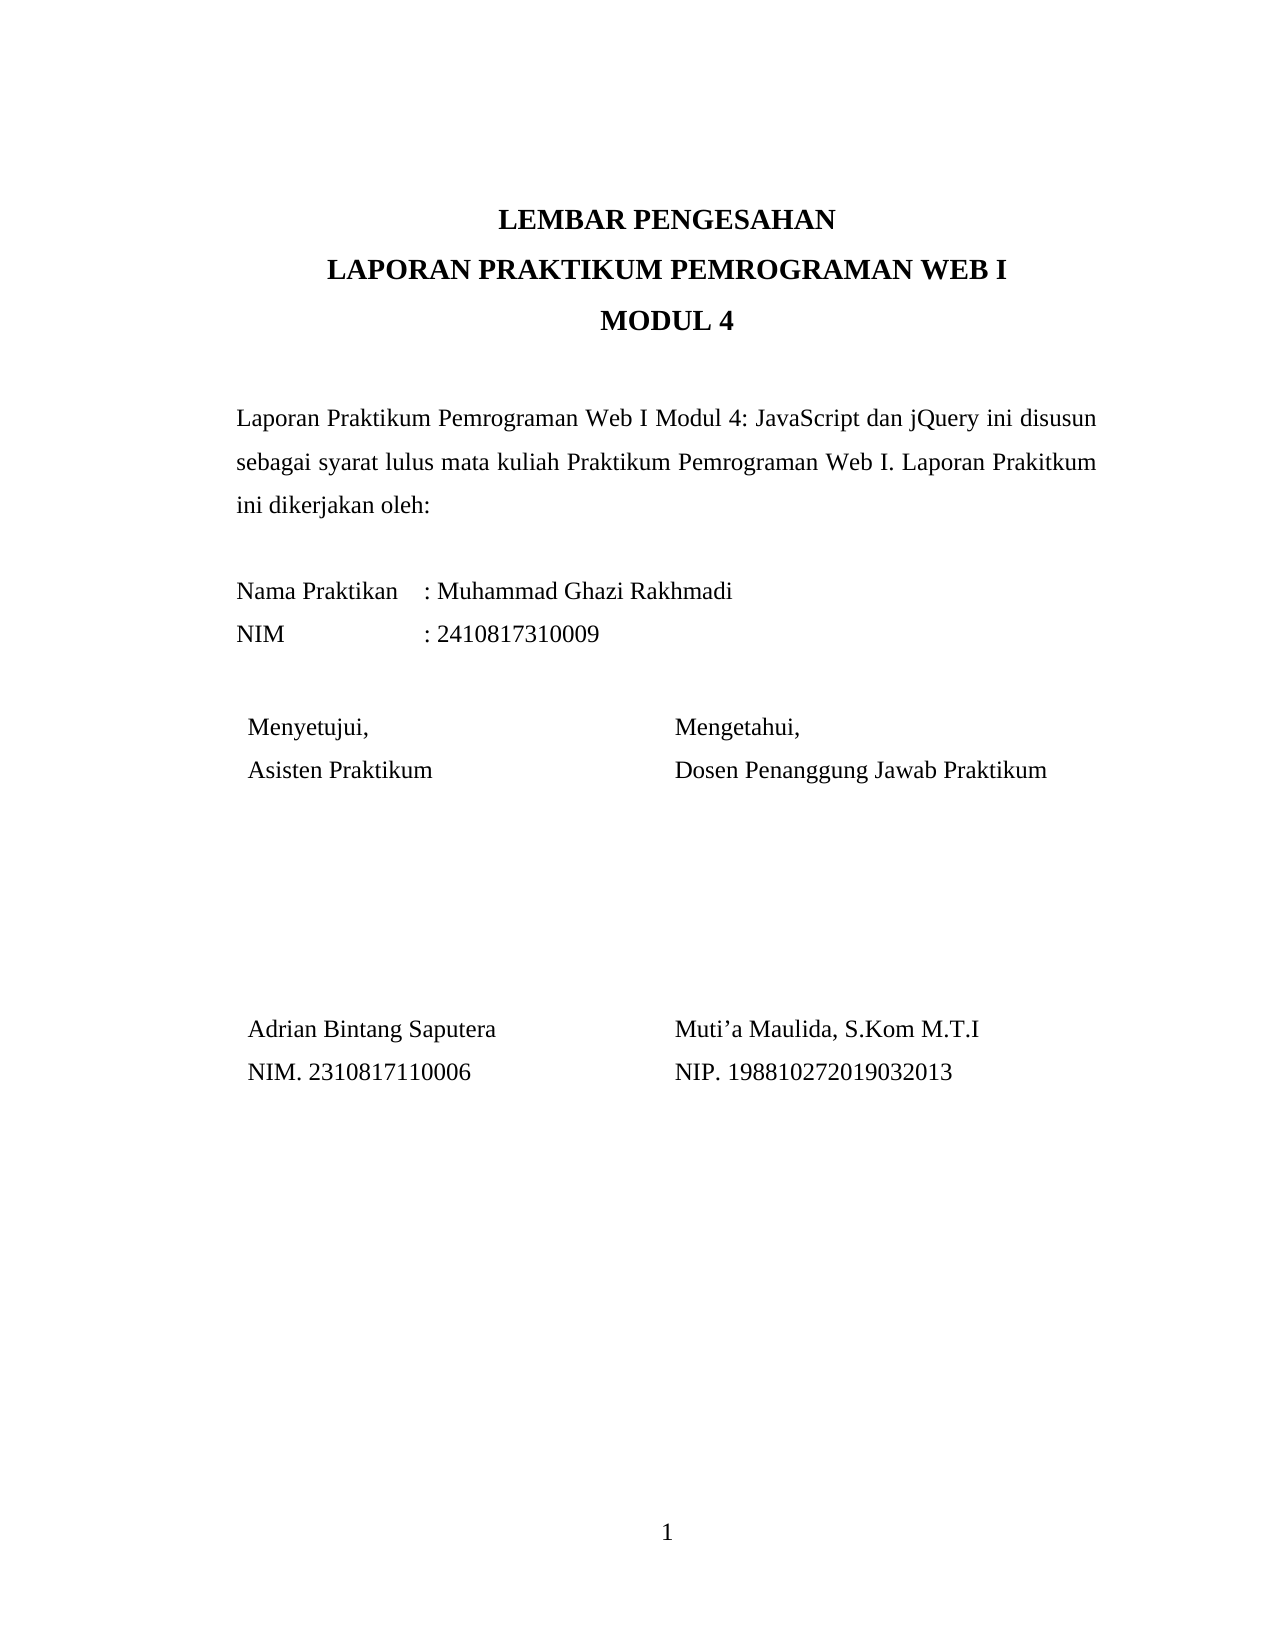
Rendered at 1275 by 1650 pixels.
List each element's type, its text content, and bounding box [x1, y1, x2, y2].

text LAPORAN PRAKTIKUM PEMROGRAMAN WEB I [236, 252, 1098, 286]
table_header Menyetujui, Asisten Praktikum Adrian Bintang Saputera NIM. 2310817110006 [236, 713, 663, 1101]
text Laporan Praktikum Pemrograman Web I Modul 4: JavaScript dan jQuery ini disusun sebagai syarat lulus mata kuliah Praktikum Pemrograman Web I. Laporan Prakitkum ini dikerjakan oleh: [236, 403, 1098, 518]
table_header Mengetahui, Dosen Penanggung Jawab Praktikum Muti’a Maulida, S.Kom M.T.I NIP. 198810272019032013 [663, 713, 1098, 1101]
text Nama Praktikan : Muhammad Ghazi Rakhmadi [236, 576, 1098, 605]
text MODUL 4 [236, 303, 1098, 336]
text NIM : 2410817310009 [236, 619, 1098, 648]
subtitle LEMBAR PENGESAHAN [236, 202, 1098, 236]
